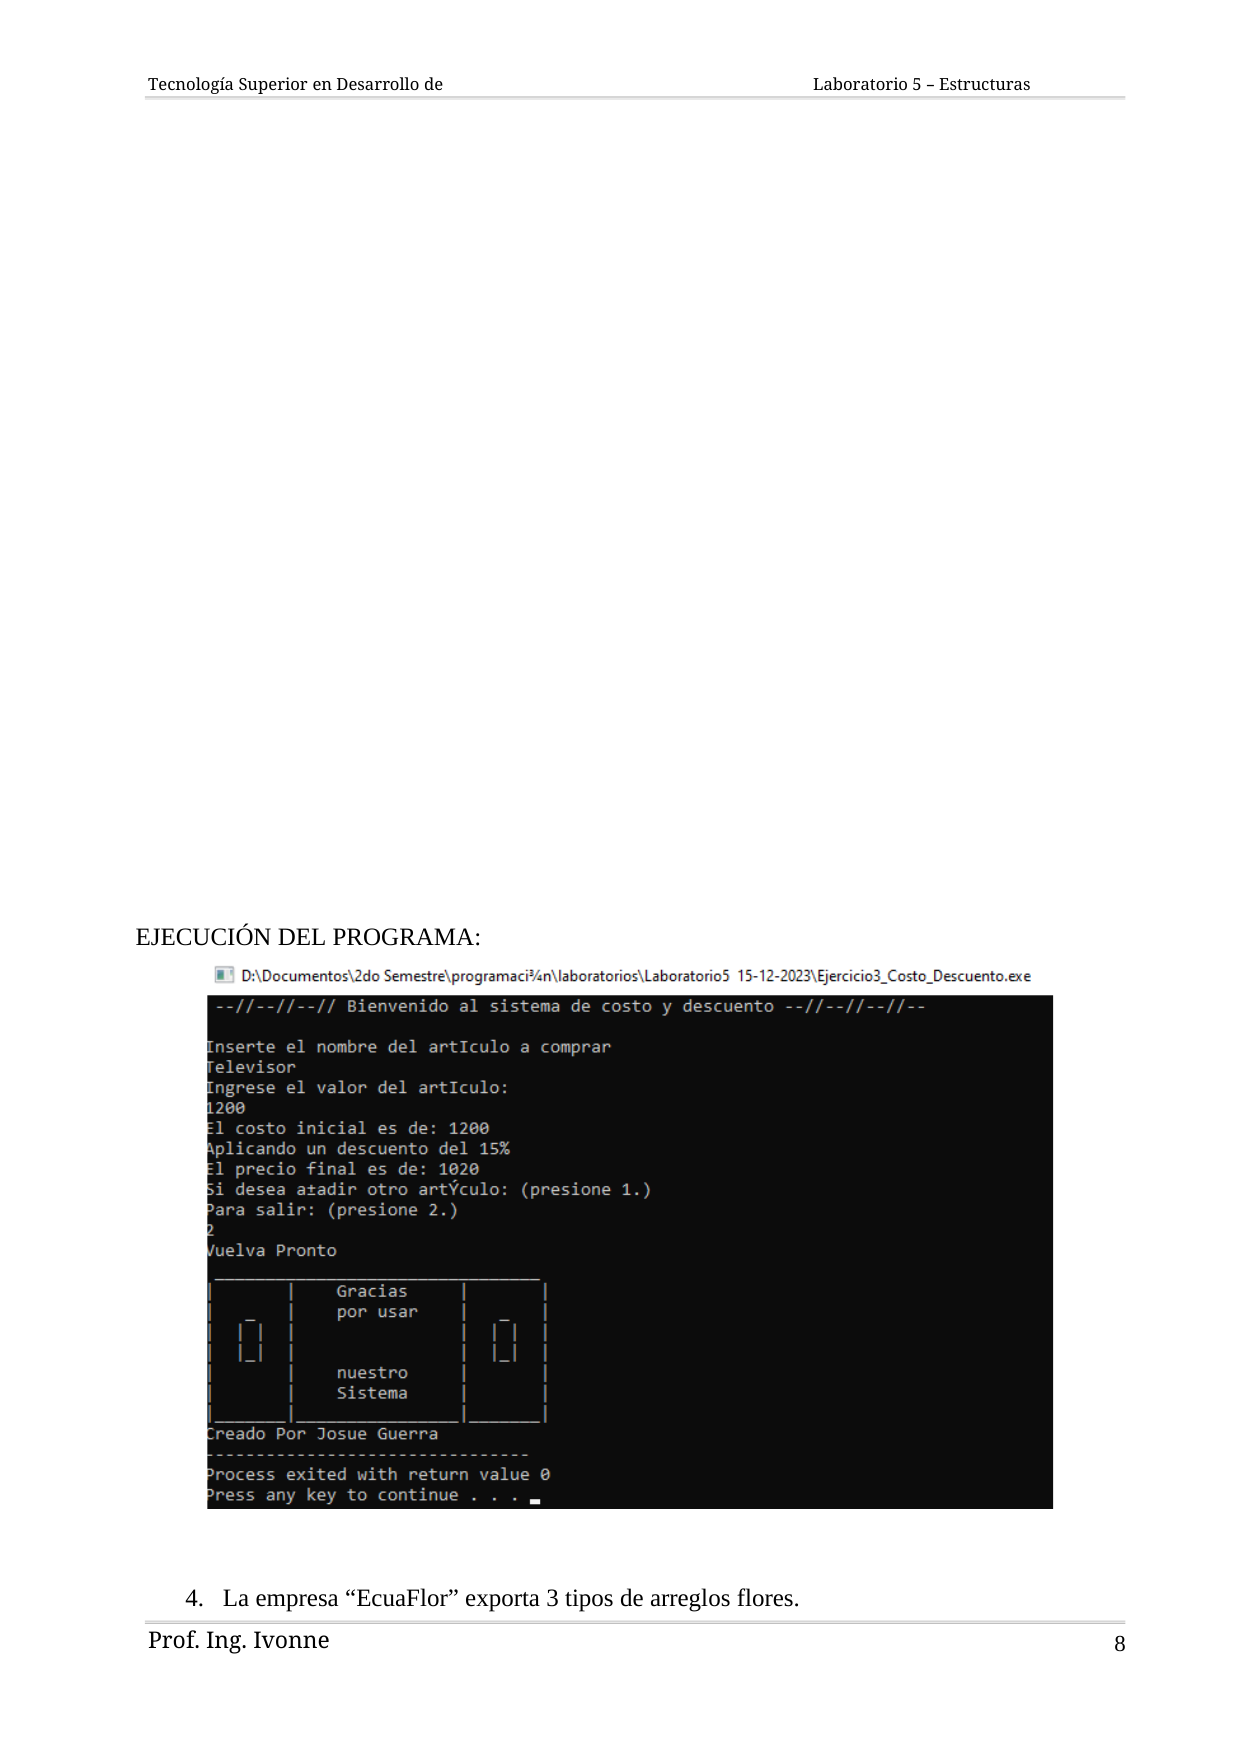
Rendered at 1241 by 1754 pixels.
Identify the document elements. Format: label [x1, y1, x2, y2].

picture [178, 316, 1088, 1112]
